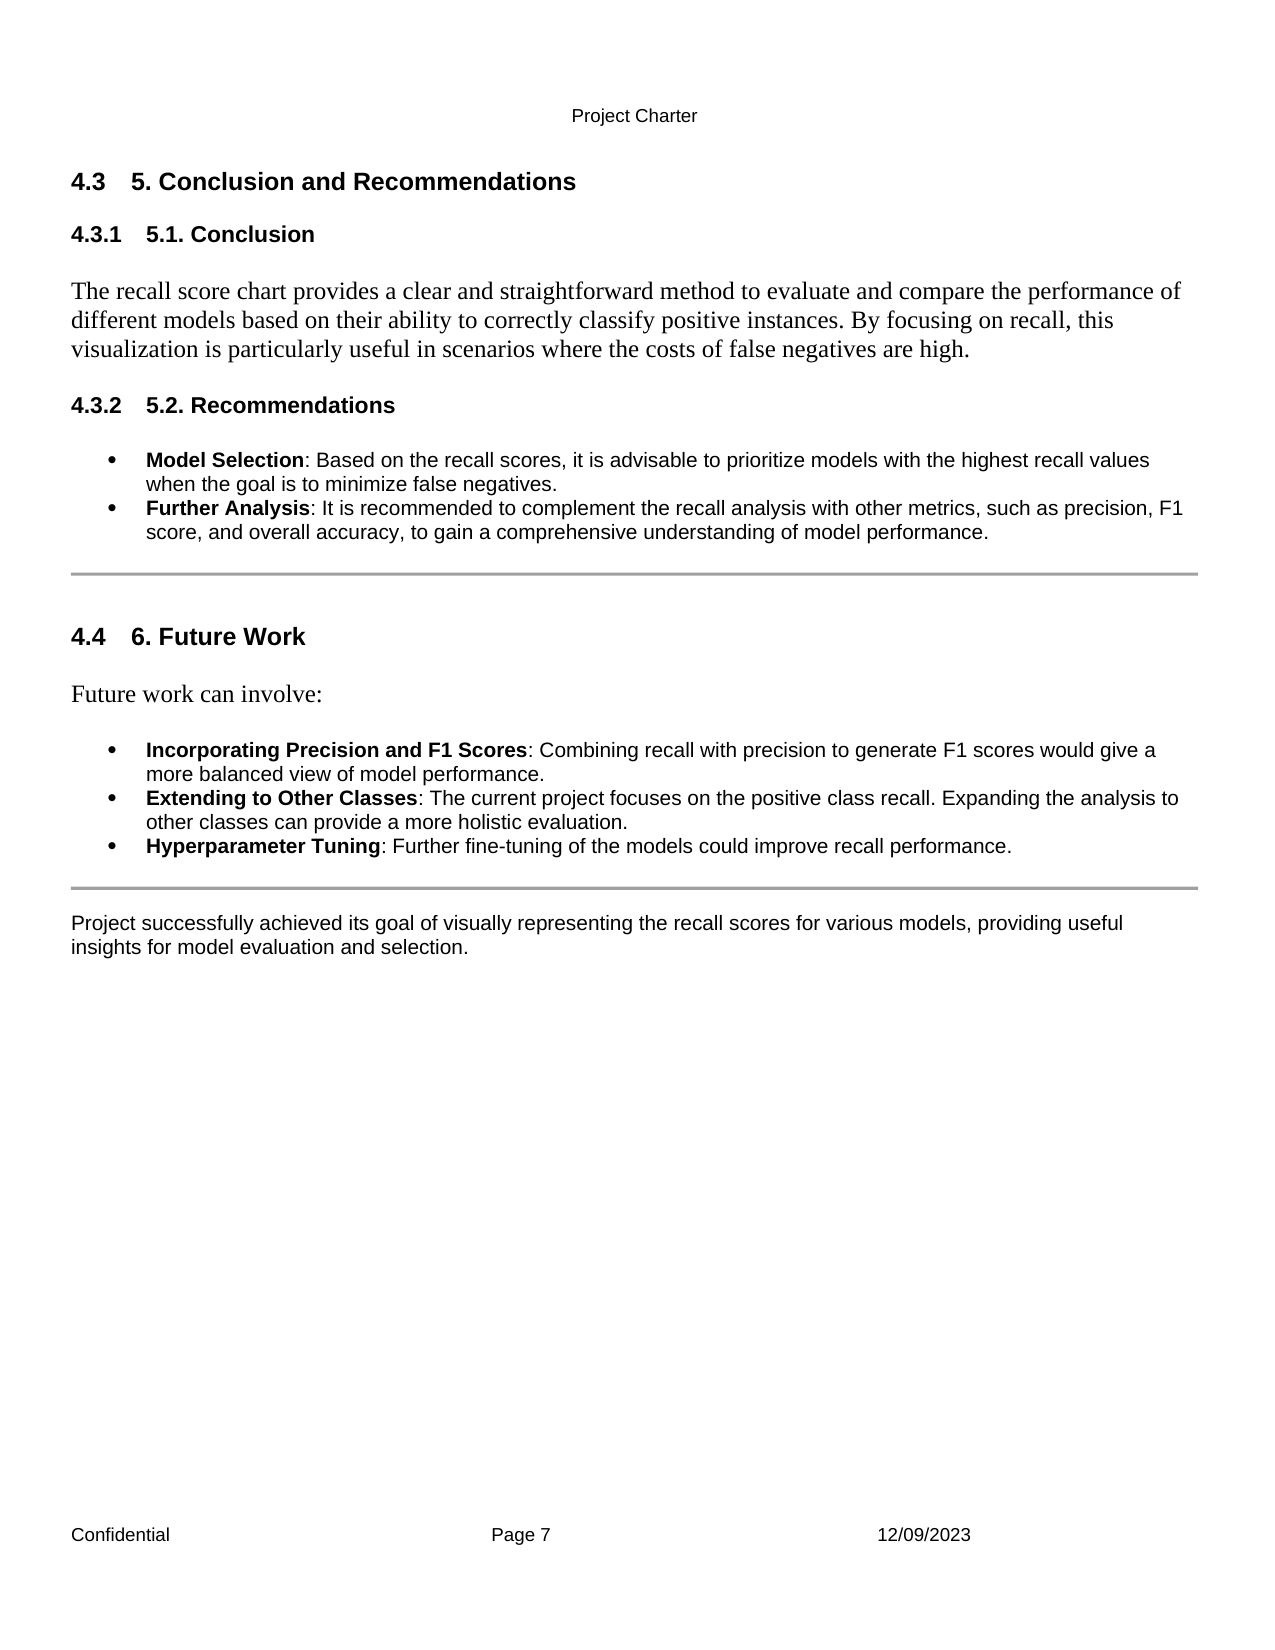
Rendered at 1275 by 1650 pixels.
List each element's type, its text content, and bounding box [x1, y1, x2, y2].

list Incorporating Precision and F1 Scores: Combining recall with precision to generate F1 scores would give a more balanced view of model performance. [108, 737, 1198, 785]
subtitle 5. Conclusion and Recommendations [71, 167, 1198, 196]
subtitle 6. Future Work [71, 622, 1198, 650]
list Model Selection: Based on the recall scores, it is advisable to prioritize models with the highest recall values when the goal is to minimize false negatives. [108, 447, 1198, 495]
list Hyperparameter Tuning: Further fine-tuning of the models could improve recall performance. [108, 833, 1198, 857]
text The recall score chart provides a clear and straightforward method to evaluate and compare the performance of different models based on their ability to correctly classify positive instances. By focusing on recall, this visualization is particularly useful in scenarios where the costs of false negatives are high. [71, 276, 1198, 363]
subtitle 5.1. Conclusion [71, 221, 1198, 247]
list Extending to Other Classes: The current project focuses on the positive class recall. Expanding the analysis to other classes can provide a more holistic evaluation. [108, 785, 1198, 833]
text Project successfully achieved its goal of visually representing the recall scores for various models, providing useful insights for model evaluation and selection. [71, 911, 1198, 958]
subtitle 5.2. Recommendations [71, 392, 1198, 418]
text Future work can involve: [71, 679, 1198, 708]
list Further Analysis: It is recommended to complement the recall analysis with other metrics, such as precision, F1 score, and overall accuracy, to gain a comprehensive understanding of model performance. [108, 495, 1198, 543]
